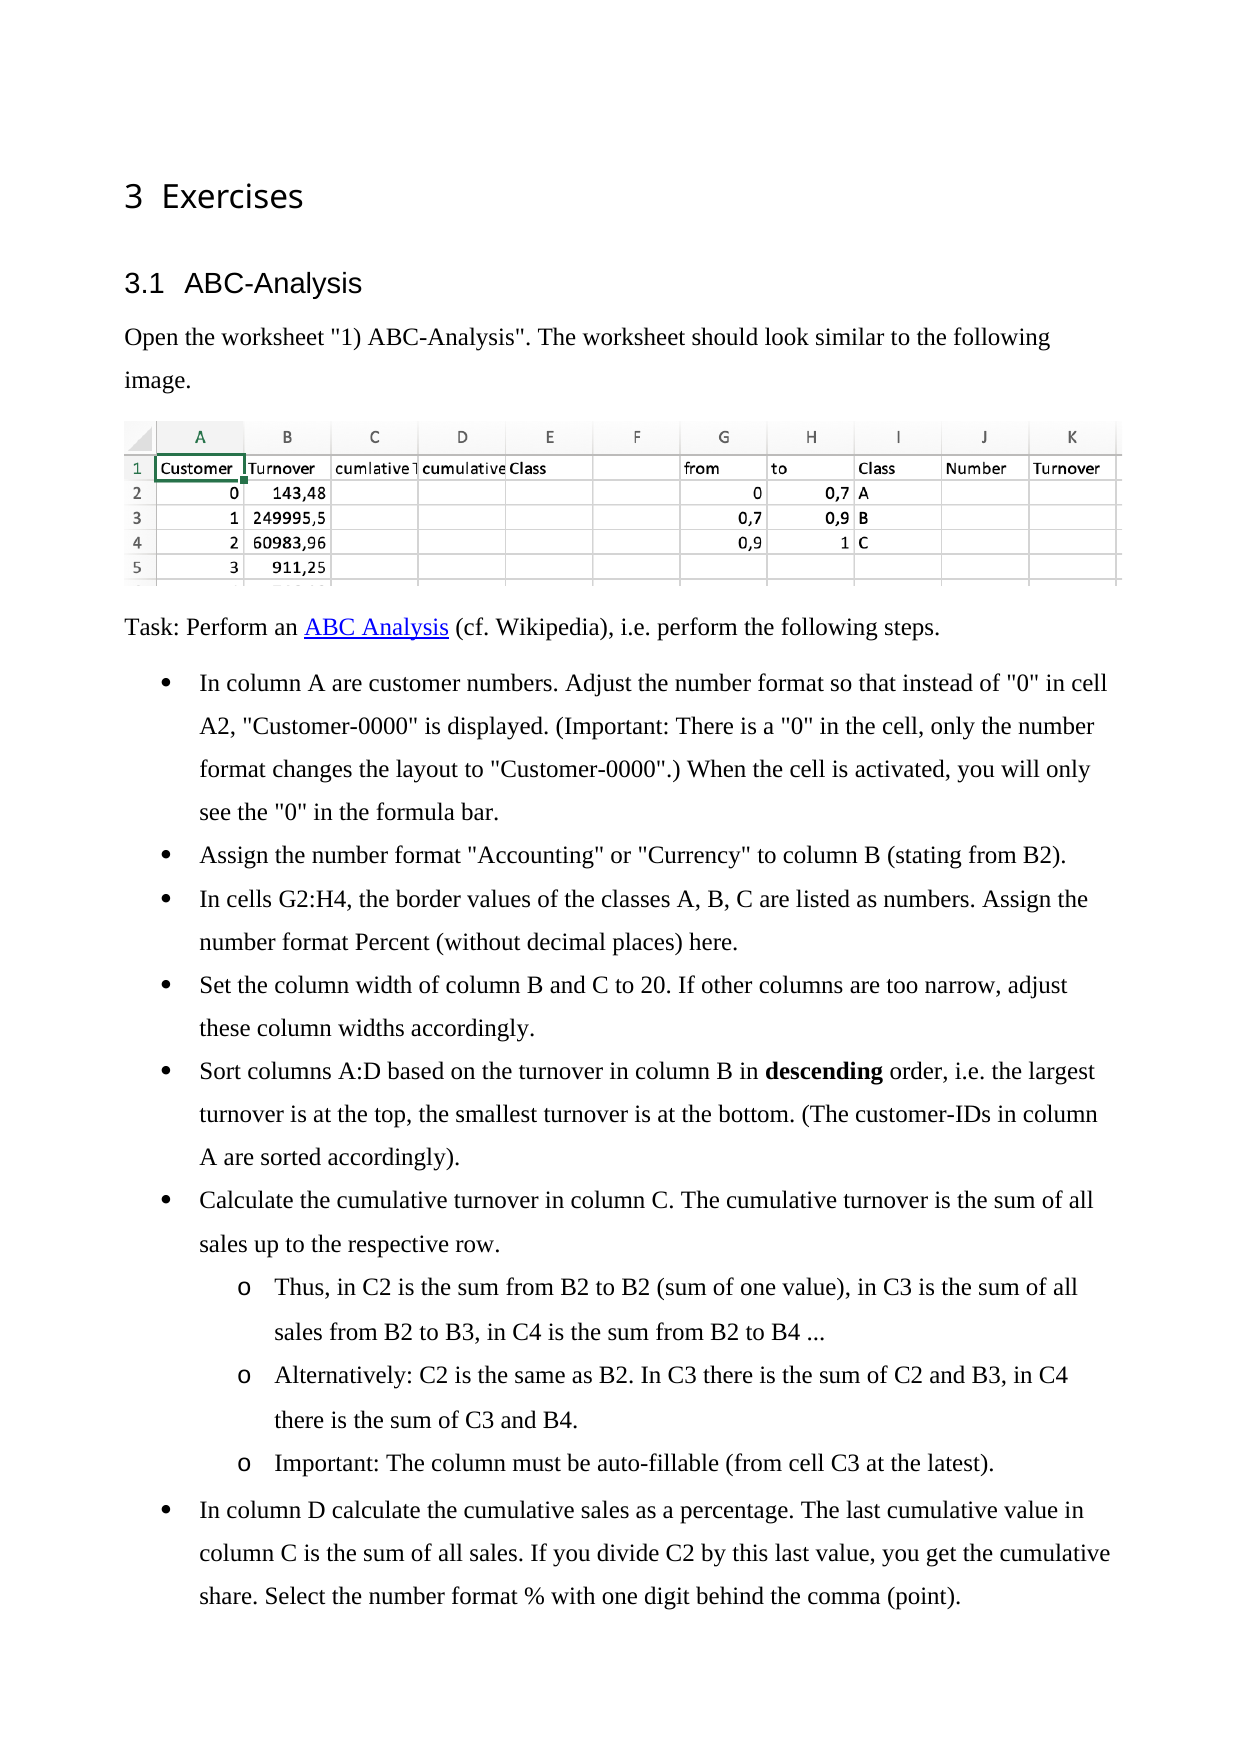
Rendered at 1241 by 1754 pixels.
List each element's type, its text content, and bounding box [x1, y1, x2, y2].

text Task: Perform an ABC Analysis (cf. Wikipedia), i.e. perform the following steps. [124, 612, 1122, 641]
picture [124, 421, 1123, 586]
list Important: The column must be auto-fillable (from cell C3 at the latest). [237, 1448, 1122, 1479]
list Alternatively: C2 is the same as B2. In C3 there is the sum of C2 and B3, in C4 there is the sum of C3 and B4. [237, 1360, 1122, 1434]
list Calculate the cumulative turnover in column C. The cumulative turnover is the sum of all sales up to the respective row. [162, 1186, 1122, 1257]
subtitle Exercises [124, 173, 1122, 218]
subtitle ABC-Analysis [124, 266, 1122, 299]
list Thus, in C2 is the sum from B2 to B2 (sum of one value), in C3 is the sum of all sales from B2 to B3, in C4 is the sum from B2 to B4 ... [237, 1272, 1122, 1346]
list Assign the number format "Accounting" or "Currency" to column B (stating from B2). [162, 841, 1122, 869]
list Set the column width of column B and C to 20. If other columns are too narrow, adjust these column widths accordingly. [162, 970, 1122, 1042]
text Open the worksheet "1) ABC-Analysis". The worksheet should look similar to the following image. [124, 322, 1122, 394]
list In column A are customer numbers. Adjust the number format so that instead of "0" in cell A2, "Customer-0000" is displayed. (Important: There is a "0" in the cell, only the number format changes the layout to "Customer-0000".) When the cell is activated, you will only see the "0" in the formula bar. [162, 668, 1122, 826]
list In column D calculate the cumulative sales as a percentage. The last cumulative value in column C is the sum of all sales. If you divide C2 by this last value, you get the cumulative share. Select the number format % with one digit behind the comma (point). [162, 1495, 1122, 1610]
list Sort columns A:D based on the turnover in column B in descending order, i.e. the largest turnover is at the top, the smallest turnover is at the bottom. (The customer-IDs in column A are sorted accordingly). [162, 1056, 1122, 1171]
list In cells G2:H4, the border values of the classes A, B, C are listed as numbers. Assign the number format Percent (without decimal places) here. [162, 884, 1122, 956]
